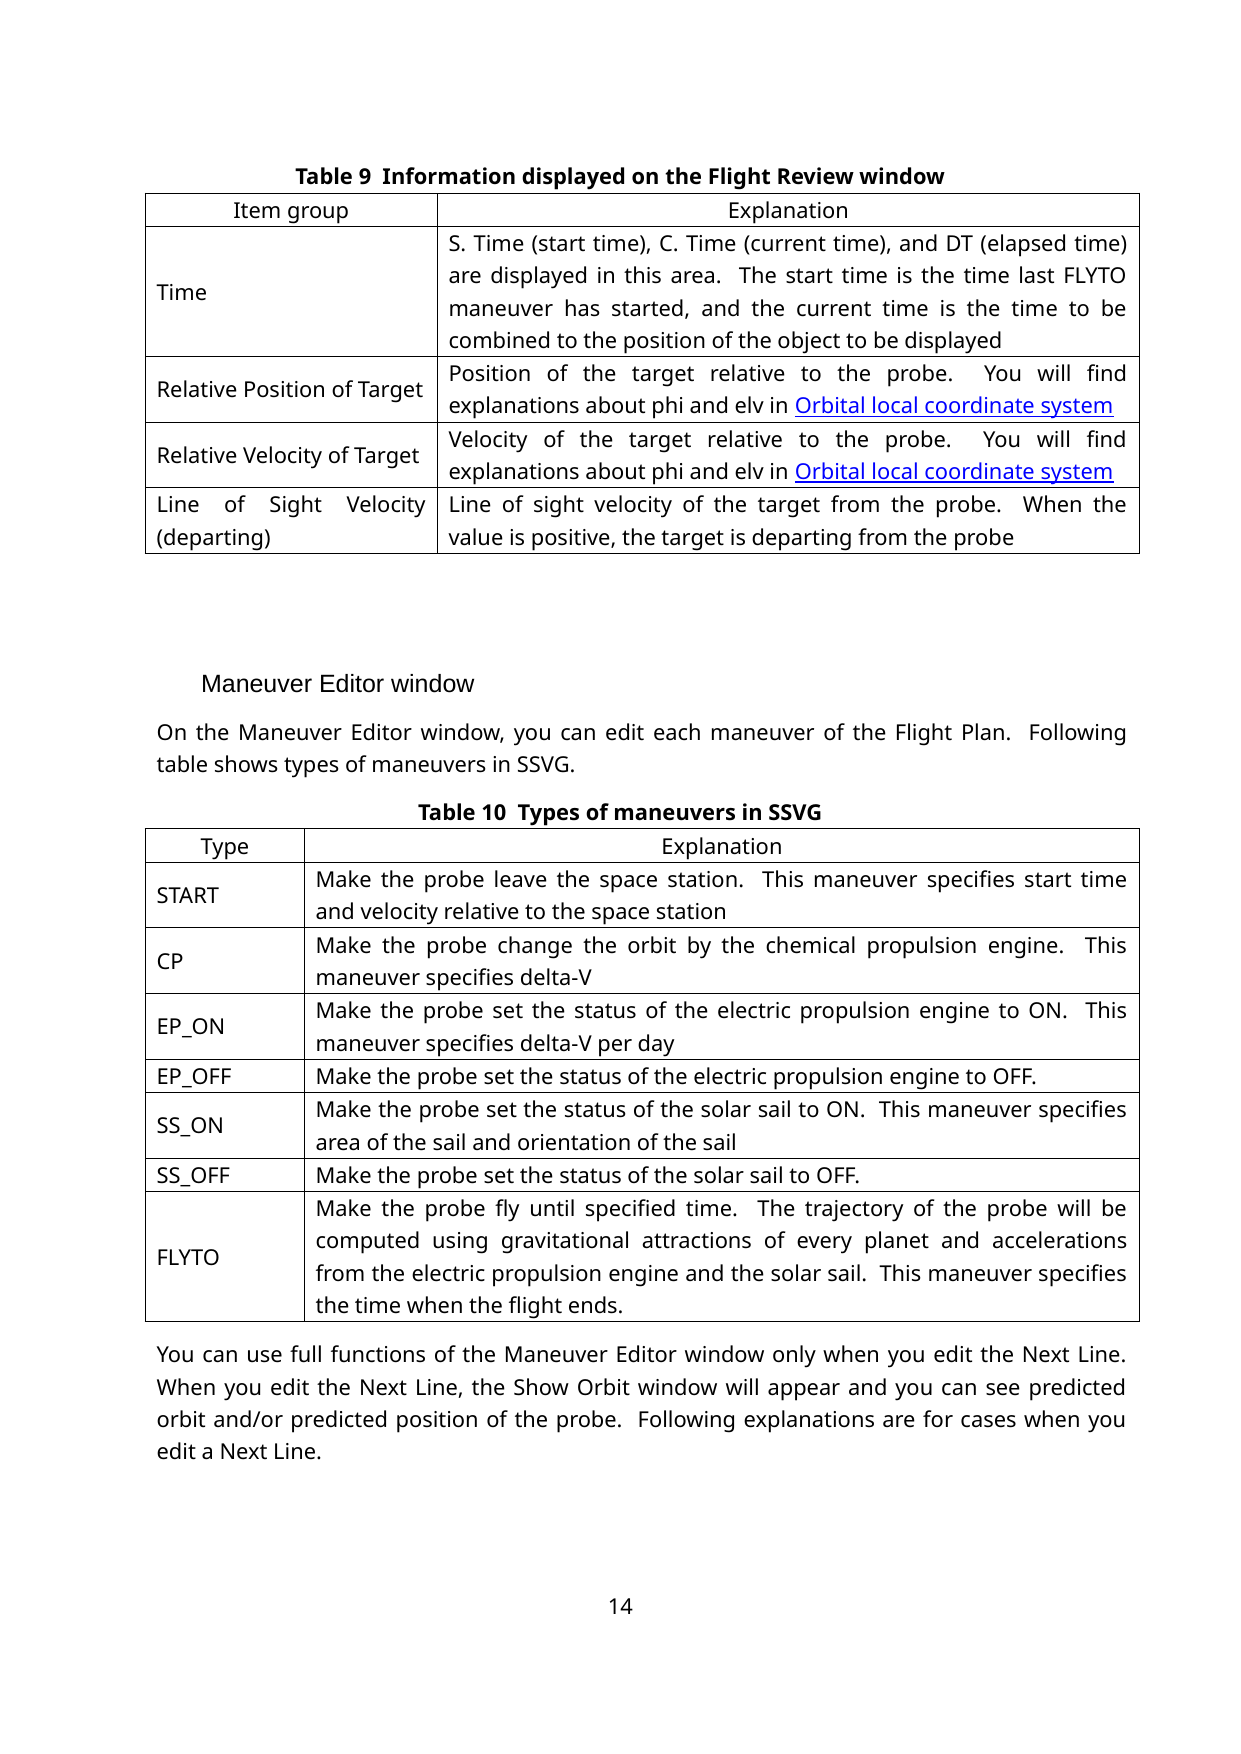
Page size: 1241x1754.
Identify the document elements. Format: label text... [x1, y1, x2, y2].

table_cell SS_ON [146, 1093, 304, 1157]
table_cell Make the probe set the status of the electric propulsion engine to OFF. [305, 1060, 1139, 1092]
table_cell Relative Position of Target [146, 357, 437, 422]
table_cell EP_OFF [146, 1060, 304, 1092]
text On the Maneuver Editor window, you can edit each maneuver of the Flight Plan. Following table shows types of maneuvers in SSVG. [156, 715, 1128, 780]
table_cell Velocity of the target relative to the probe. You will find explanations about phi and elv in Orbital local coordinate system [438, 423, 1139, 487]
table_cell SS_OFF [146, 1159, 304, 1191]
text You can use full functions of the Maneuver Editor window only when you edit the Next Line. When you edit the Next Line, the Show Orbit window will appear and you can see predicted orbit and/or predicted position of the probe. Following explanations are for cases when you edit a Next Line. [156, 1338, 1128, 1467]
table_cell Line of sight velocity of the target from the probe. When the value is positive, the target is departing from the probe [438, 488, 1139, 553]
table_header Type [146, 829, 304, 862]
table_cell S. Time (start time), C. Time (current time), and DT (elapsed time) are displayed in this area. The start time is the time last FLYTO maneuver has started, and the current time is the time to be combined to the position of the object to be displayed [438, 227, 1139, 356]
table_cell Make the probe set the status of the electric propulsion engine to ON. This maneuver specifies delta-V per day [305, 994, 1139, 1058]
table_cell Make the probe set the status of the solar sail to OFF. [305, 1159, 1139, 1191]
table_cell Make the probe change the orbit by the chemical propulsion engine. This maneuver specifies delta-V [305, 928, 1139, 993]
table_cell Make the probe set the status of the solar sail to ON. This maneuver specifies area of the sail and orientation of the sail [305, 1093, 1139, 1157]
table_cell START [146, 863, 304, 927]
table_cell Relative Velocity of Target [146, 423, 437, 487]
table_cell CP [146, 928, 304, 993]
subtitle Maneuver Editor window [201, 667, 1128, 699]
table_header Explanation [305, 829, 1139, 862]
table_cell Make the probe leave the space station. This maneuver specifies start time and velocity relative to the space station [305, 863, 1139, 927]
table_cell EP_ON [146, 994, 304, 1058]
table_header Item group [146, 194, 437, 226]
table_cell FLYTO [146, 1192, 304, 1321]
table_cell Time [146, 227, 437, 356]
table_cell Line of Sight Velocity (departing) [146, 488, 437, 553]
table_header Explanation [438, 194, 1139, 226]
table_cell Position of the target relative to the probe. You will find explanations about phi and elv in Orbital local coordinate system [438, 357, 1139, 422]
table_cell Make the probe fly until specified time. The trajectory of the probe will be computed using gravitational attractions of every planet and accelerations from the electric propulsion engine and the solar sail. This maneuver specifies the time when the flight ends. [305, 1192, 1139, 1321]
